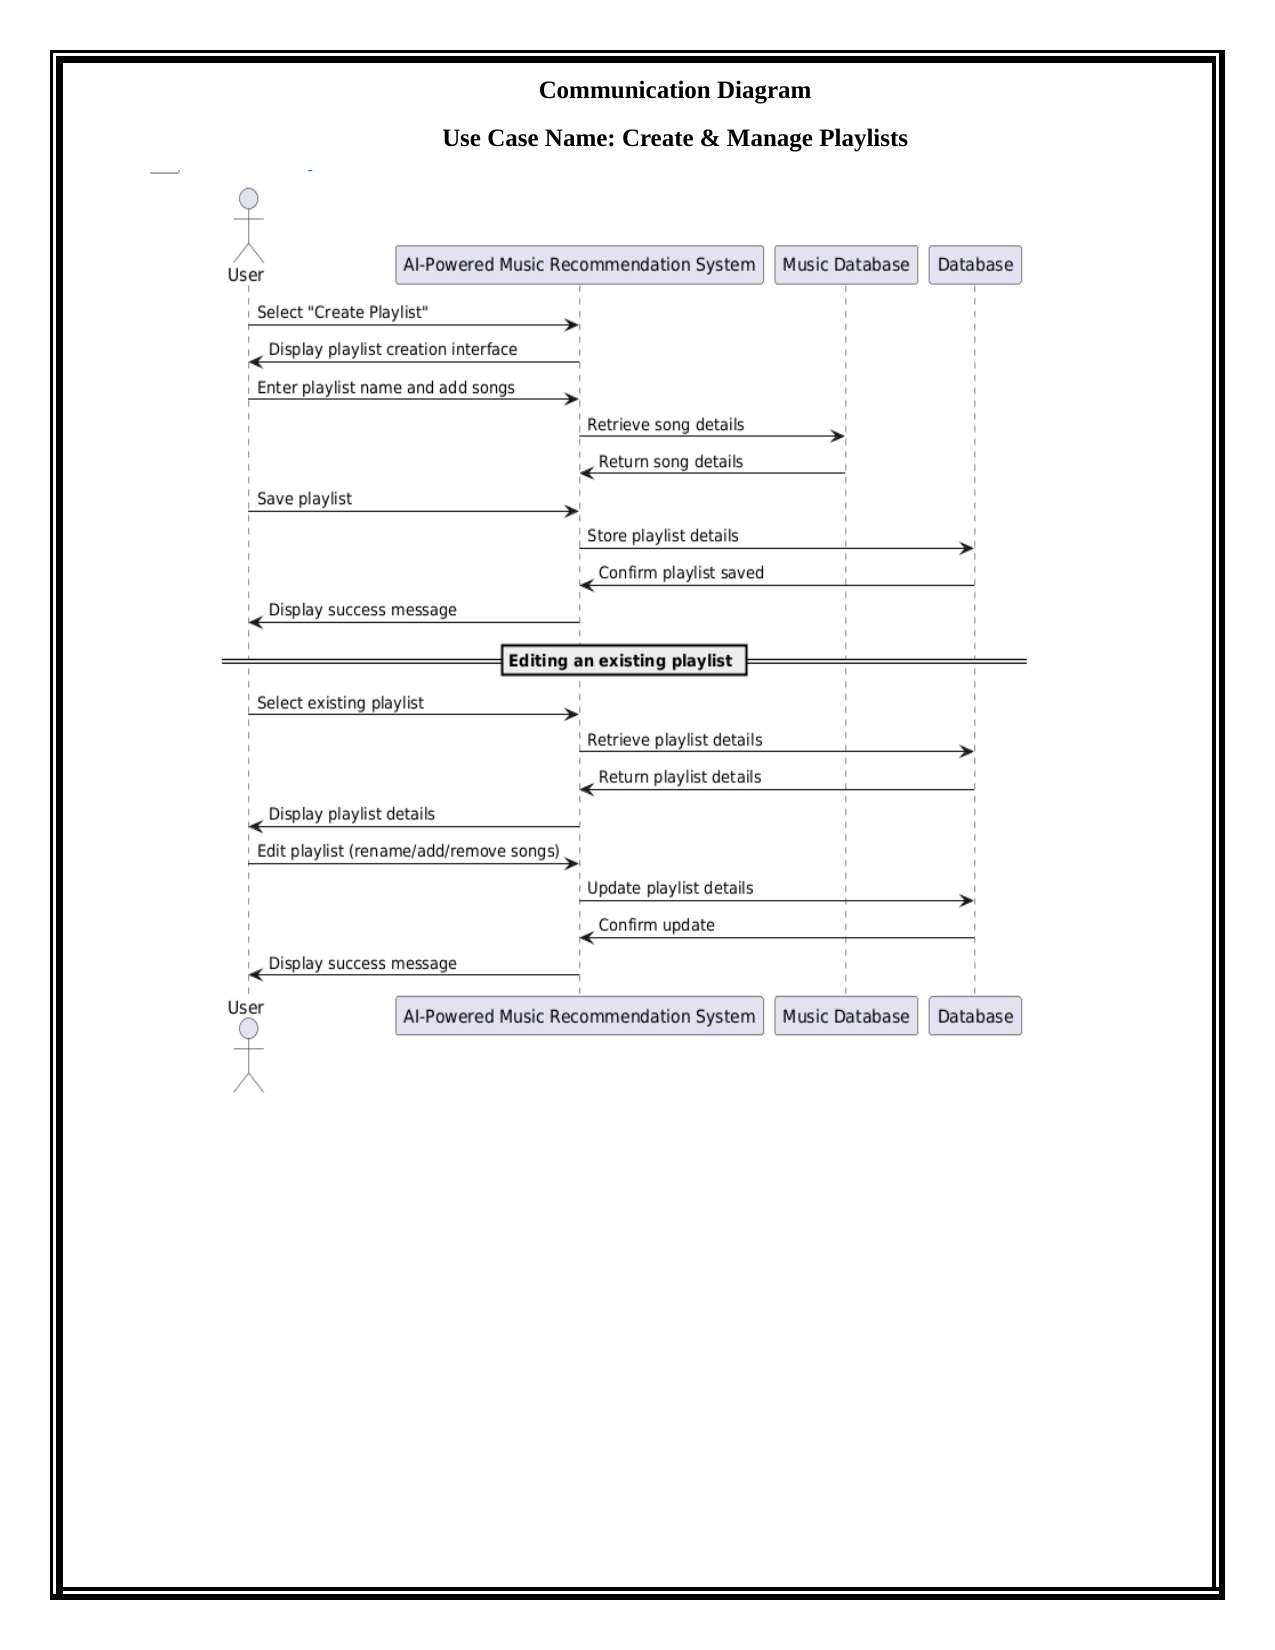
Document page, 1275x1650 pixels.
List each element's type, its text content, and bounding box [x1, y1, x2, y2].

text Use Case Name: Create & Manage Playlists [150, 123, 1200, 151]
text Communication Diagram [150, 75, 1200, 104]
picture [150, 170, 1157, 1130]
